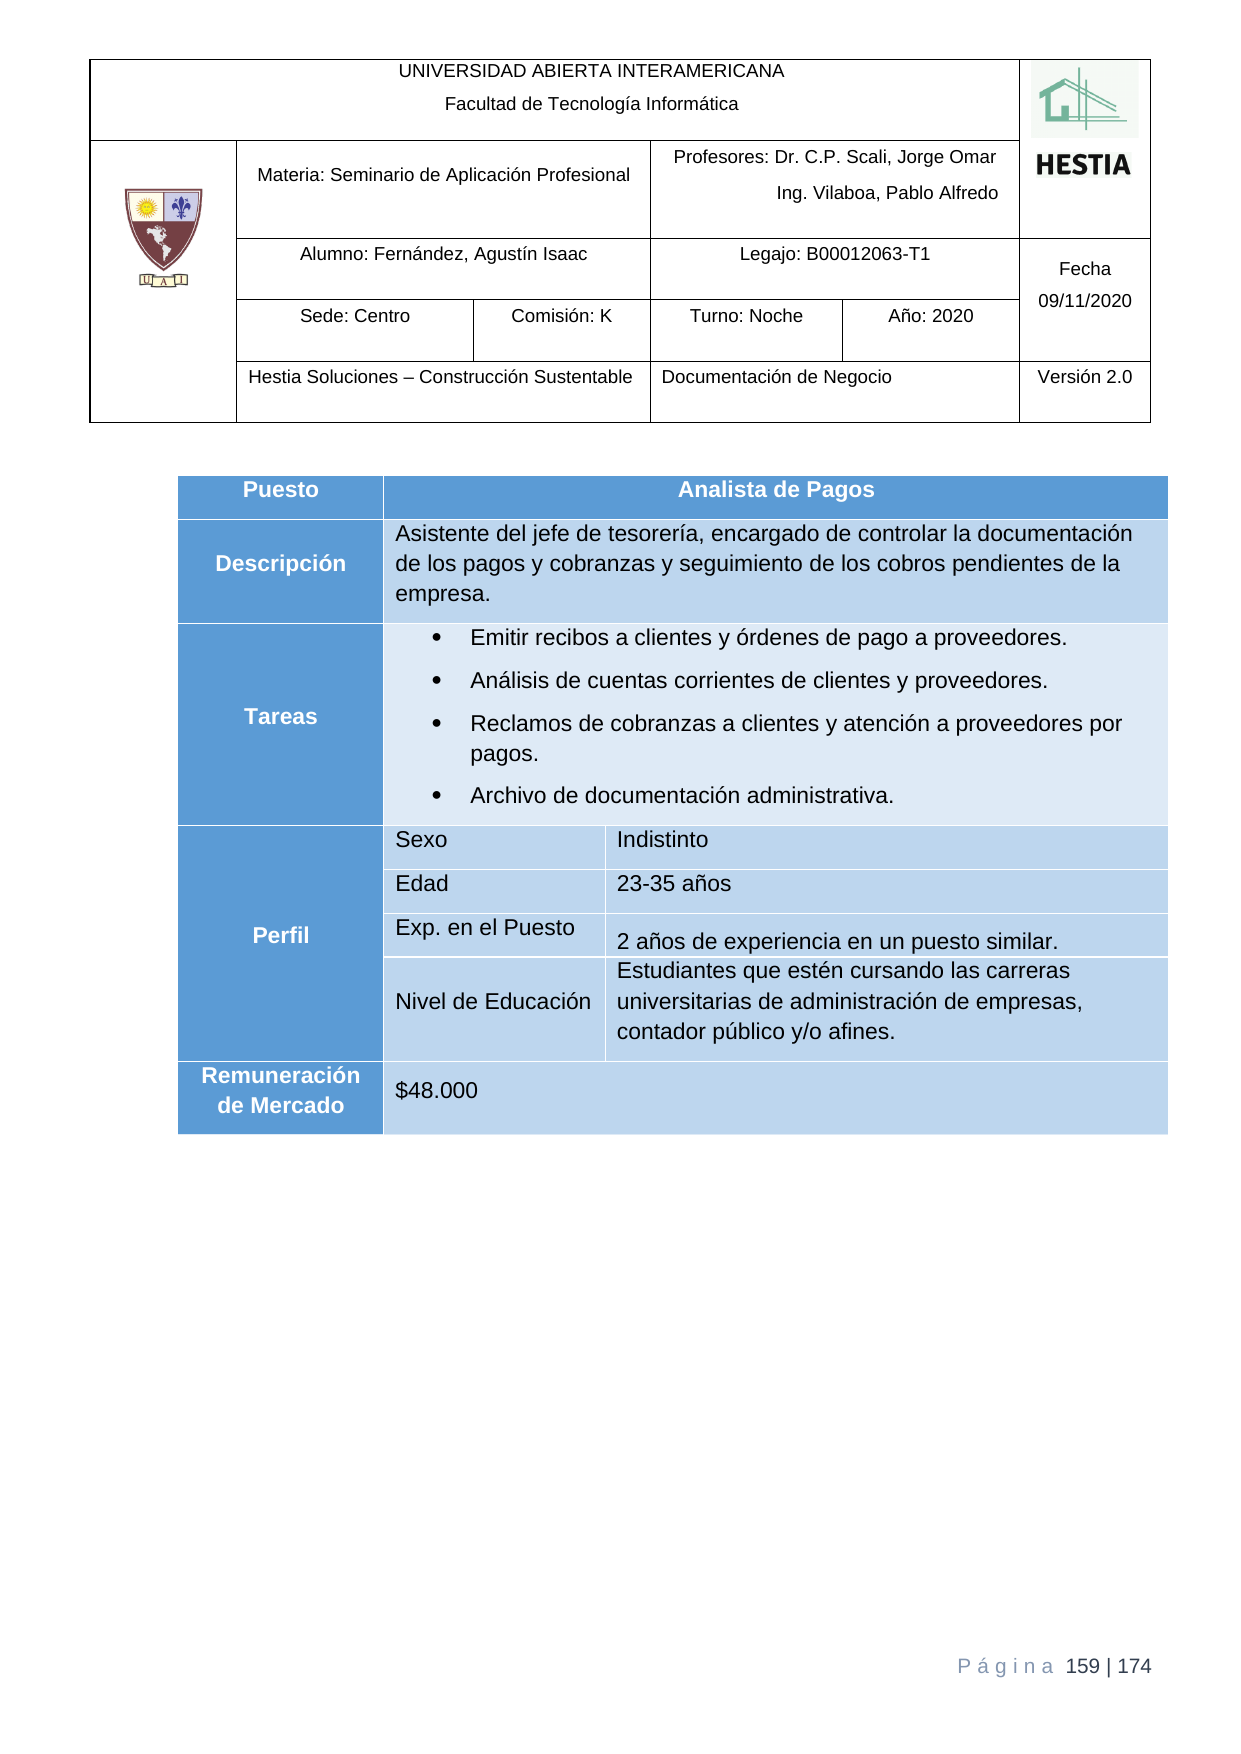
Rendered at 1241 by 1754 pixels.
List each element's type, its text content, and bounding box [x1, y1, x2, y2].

table_cell Tareas [178, 624, 383, 825]
table_cell Emitir recibos a clientes y órdenes de pago a proveedores. Análisis de cuentas corrientes de clientes y proveedores. Reclamos de cobranzas a clientes y atención a proveedores por pagos. Archivo de documentación administrativa. [384, 624, 1168, 825]
table_header Puesto [178, 476, 383, 519]
table_cell $48.000 [384, 1062, 1168, 1134]
table_cell Descripción [178, 520, 383, 623]
table_cell Asistente del jefe de tesorería, encargado de controlar la documentación de los pagos y cobranzas y seguimiento de los cobros pendientes de la empresa. [384, 520, 1168, 623]
table_cell Edad [384, 870, 605, 913]
table_cell Sexo [384, 826, 605, 869]
table_cell Estudiantes que estén cursando las carreras universitarias de administración de empresas, contador público y/o afines. [606, 958, 1168, 1061]
table_cell Perfil [178, 826, 383, 1061]
table_cell Nivel de Educación [384, 958, 605, 1061]
table_cell 2 años de experiencia en un puesto similar. [606, 914, 1168, 956]
picture [116, 181, 208, 288]
table_cell Exp. en el Puesto [384, 914, 605, 956]
table_cell 23-35 años [606, 870, 1168, 913]
table_cell Remuneración de Mercado [178, 1062, 383, 1134]
picture [1031, 60, 1139, 138]
table_header Analista de Pagos [384, 476, 1168, 519]
picture [1036, 152, 1132, 178]
table_cell Indistinto [606, 826, 1168, 869]
